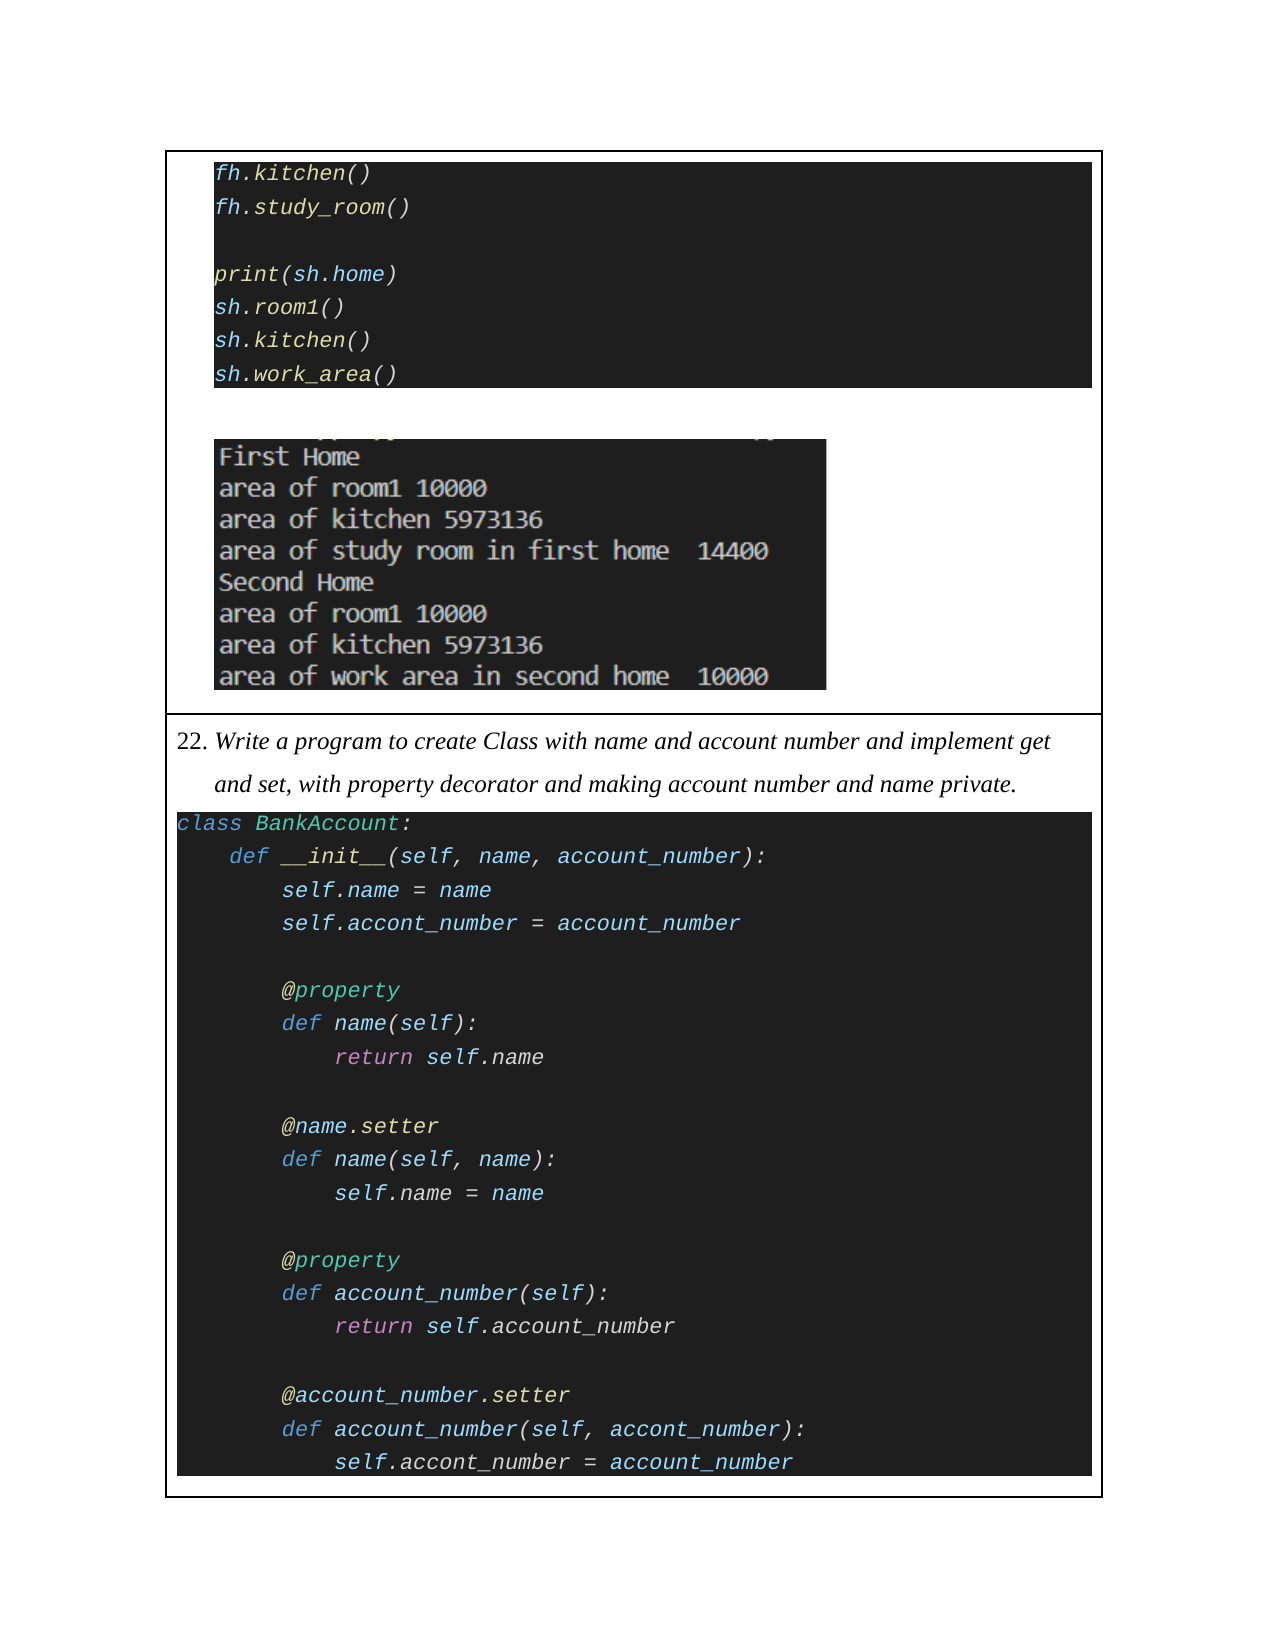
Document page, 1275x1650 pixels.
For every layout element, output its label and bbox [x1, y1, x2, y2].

table_cell [167, 715, 1101, 1496]
picture [214, 439, 827, 690]
table_cell [167, 152, 1101, 713]
